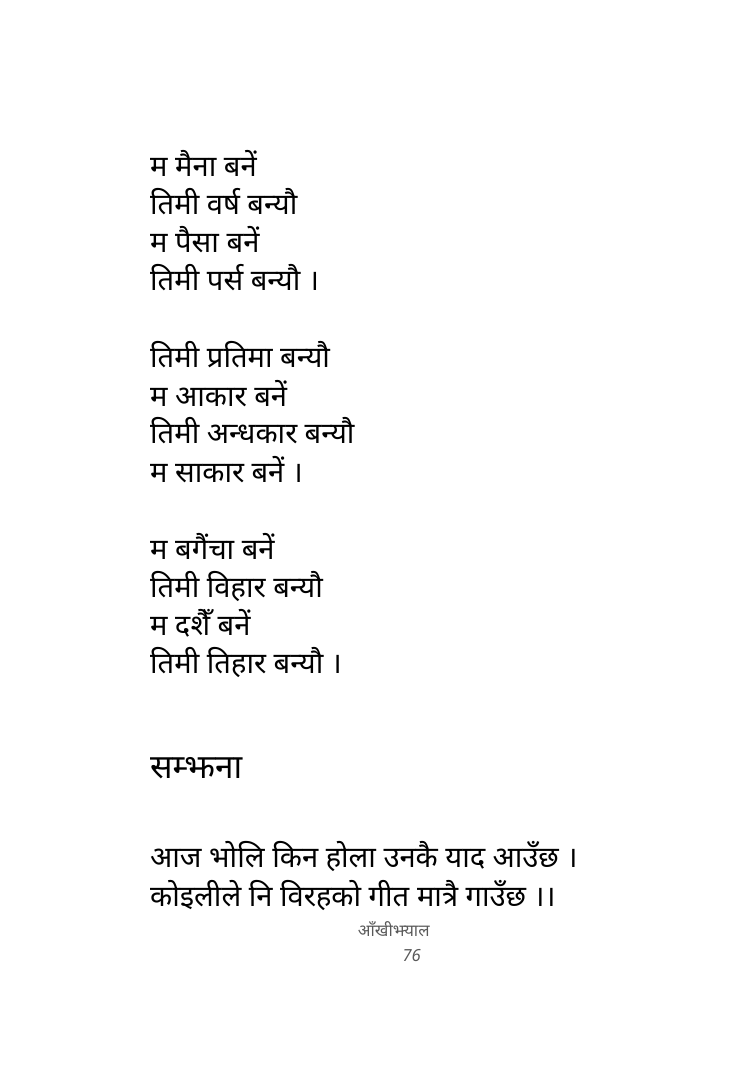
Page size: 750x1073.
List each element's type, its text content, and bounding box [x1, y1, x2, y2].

text तिमी अन्धकार बन्यौ [150, 418, 609, 456]
text म पैसा बनें [150, 226, 609, 264]
text तिमी प्रतिमा बन्यौ [150, 342, 609, 380]
text म मैना बनें [150, 150, 609, 188]
text तिमी तिहार बन्यौ । [150, 648, 609, 686]
text म साकार बनें । [150, 456, 609, 494]
text म आकार बनें [150, 380, 609, 418]
text तिमी विहार बन्यौ [150, 572, 609, 609]
text तिमी पर्स बन्यौ । [150, 264, 609, 302]
text आज भोलि किन होला उनकै याद आउँछ । [150, 842, 609, 880]
text तिमी वर्ष बन्यौ [150, 188, 609, 226]
text म दशैँ बनें [150, 609, 609, 648]
text म बगैंचा बनें [150, 533, 609, 572]
subtitle सम्झना [150, 748, 609, 792]
text कोइलीले नि विरहको गीत मात्रै गाउँछ ।। [150, 880, 609, 918]
